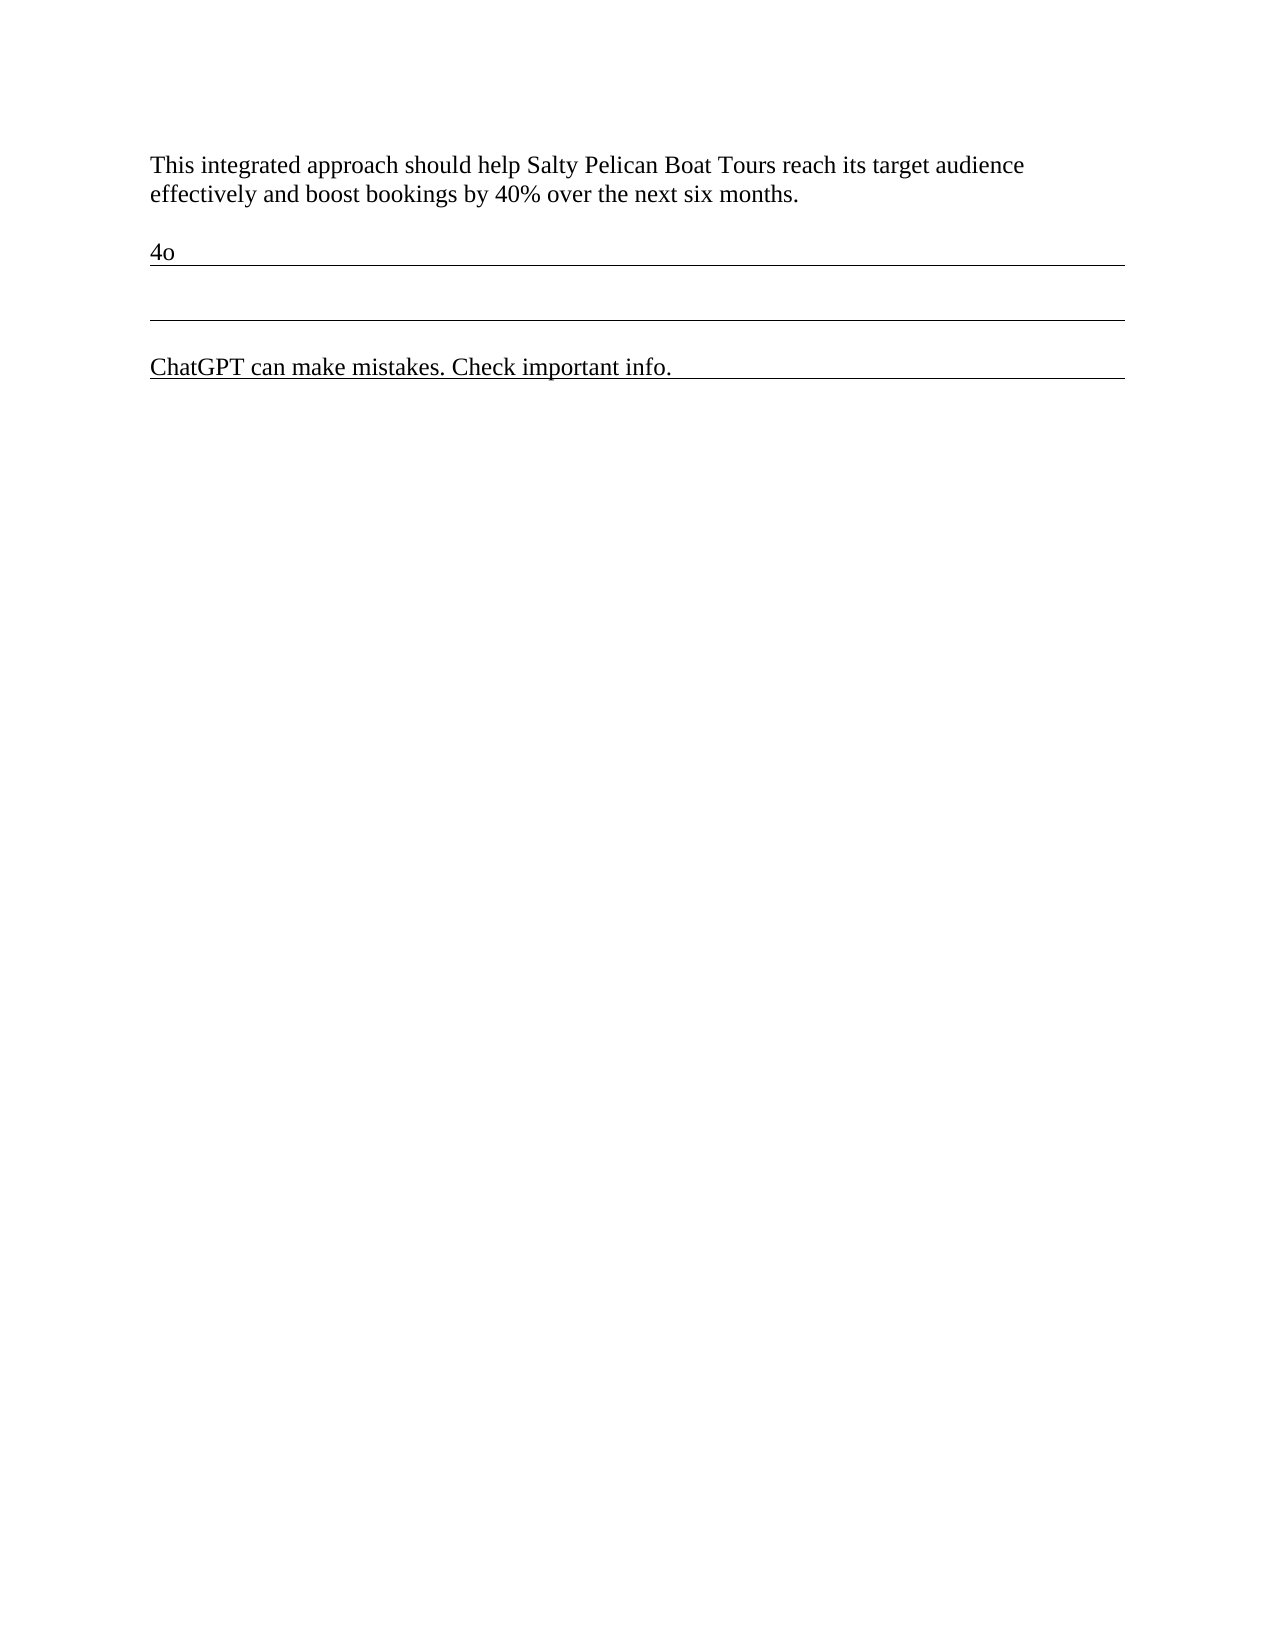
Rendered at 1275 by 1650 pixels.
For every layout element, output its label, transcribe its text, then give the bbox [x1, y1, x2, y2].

text This integrated approach should help Salty Pelican Boat Tours reach its target audience effectively and boost bookings by 40% over the next six months. [150, 150, 1125, 207]
text 4o [150, 237, 1125, 265]
text ChatGPT can make mistakes. Check important info. [150, 352, 1125, 378]
